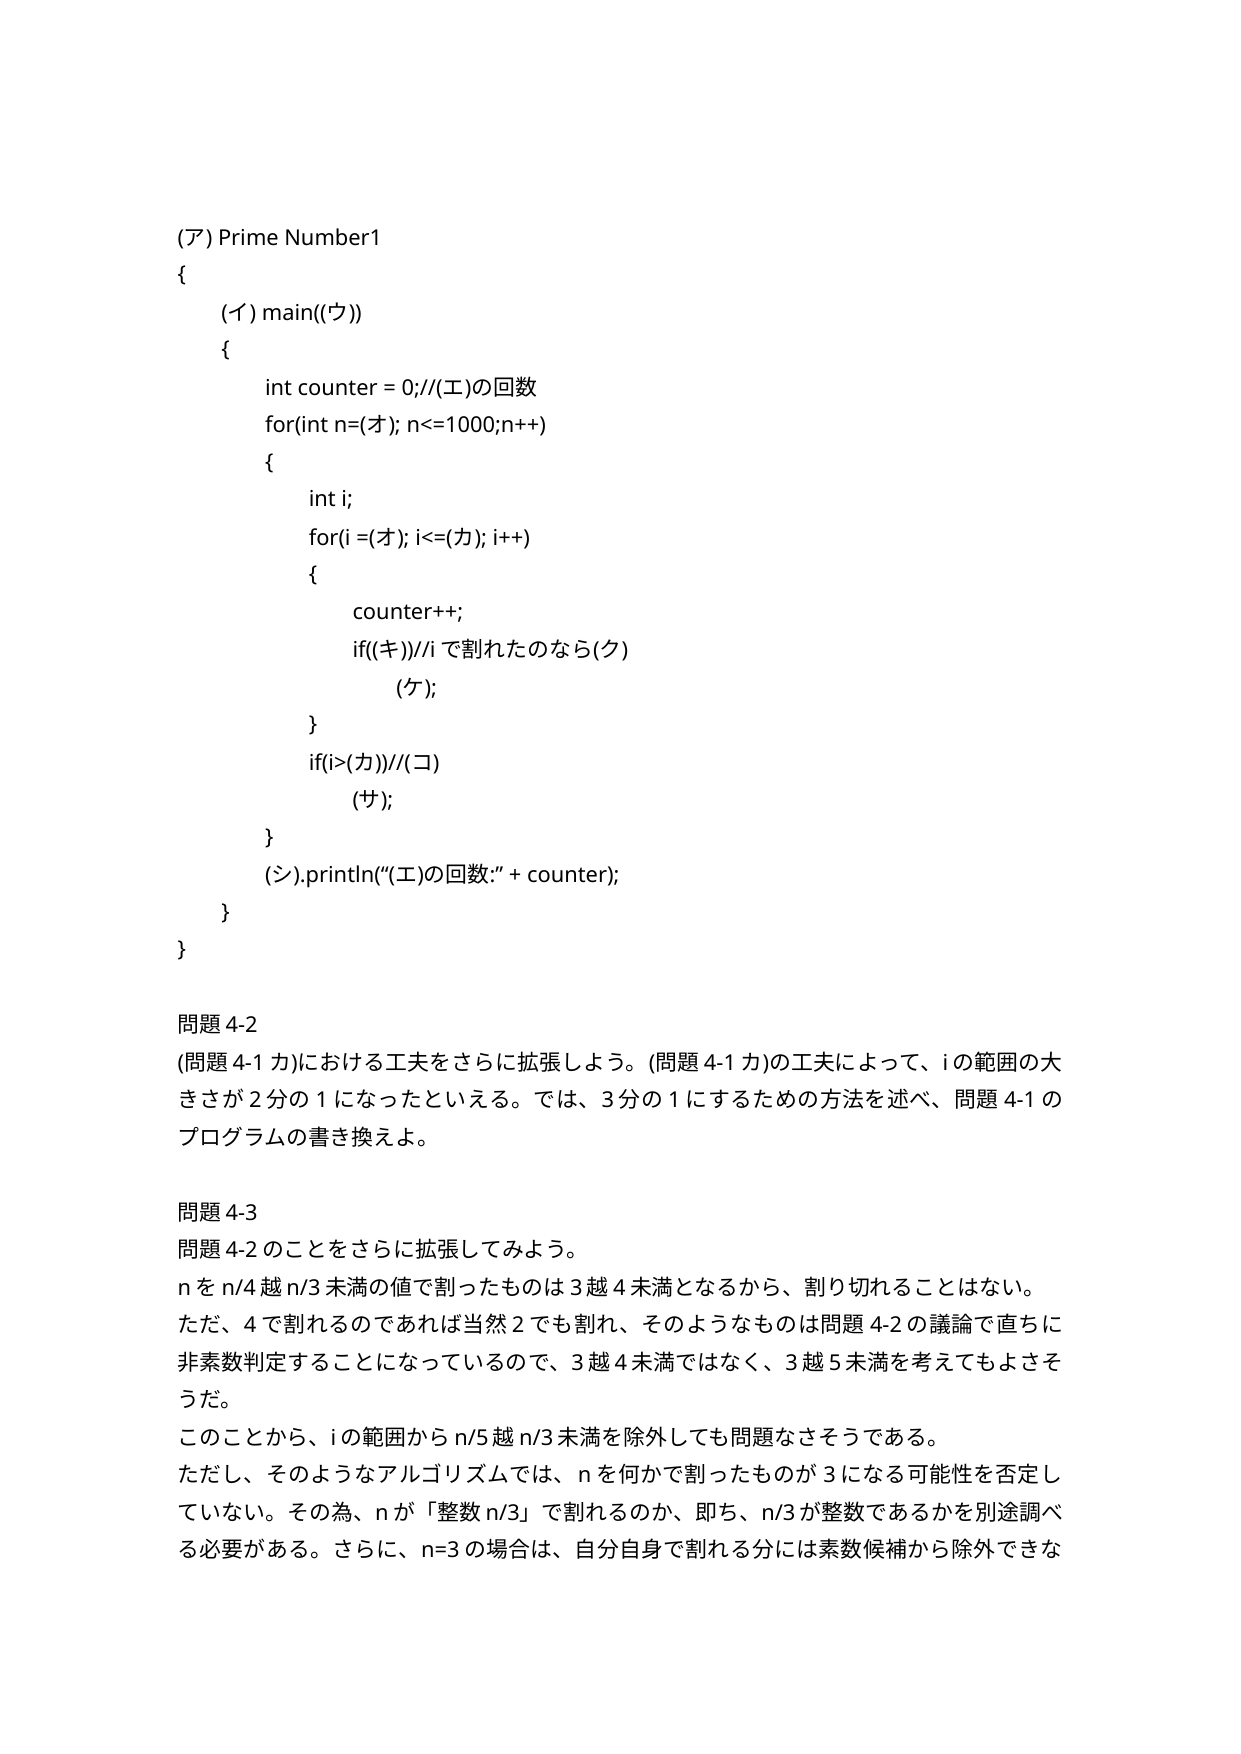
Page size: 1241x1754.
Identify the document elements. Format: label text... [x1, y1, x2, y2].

text (ア) Prime Number1 [177, 217, 1063, 254]
text ただ、4で割れるのであれば当然2でも割れ、そのようなものは問題4-2の議論で直ちに非素数判定することになっているので、3越4未満ではなく、3越5未満を考えてもよさそうだ。 [177, 1304, 1063, 1417]
text (サ); [177, 779, 1063, 817]
text int i; [177, 479, 1063, 517]
text int counter = 0;//(エ)の回数 [177, 367, 1063, 404]
text { [177, 554, 1063, 592]
text 問題4-2 [177, 1004, 1063, 1042]
text (ケ); [177, 667, 1063, 704]
text } [221, 892, 1063, 929]
text (シ).println(“(エ)の回数:” + counter); [177, 854, 1063, 892]
text { [177, 329, 1063, 367]
text if((キ))//iで割れたのなら(ク) [177, 629, 1063, 667]
text counter++; [177, 592, 1063, 629]
text if(i>(カ))//(コ) [177, 742, 1063, 779]
text for(int n=(オ); n<=1000;n++) [177, 404, 1063, 442]
text (問題4-1カ)における工夫をさらに拡張しよう。(問題4-1カ)の工夫によって、iの範囲の大きさが2分の1になったといえる。では、3分の1にするための方法を述べ、問題4-1のプログラムの書き換えよ。 [177, 1042, 1063, 1154]
text 問題4-2のことをさらに拡張してみよう。 [177, 1229, 1063, 1267]
text { [177, 254, 1063, 292]
text 問題4-3 [177, 1192, 1063, 1229]
text このことから、iの範囲からn/5越n/3未満を除外しても問題なさそうである。 [177, 1417, 1063, 1454]
text { [177, 442, 1063, 479]
text } [177, 817, 1063, 854]
text } [177, 704, 1063, 742]
text } [177, 929, 1063, 967]
text nをn/4越n/3未満の値で割ったものは3越4未満となるから、割り切れることはない。 [177, 1267, 1063, 1304]
text for(i =(オ); i<=(カ); i++) [177, 517, 1063, 554]
text (イ) main((ウ)) [177, 292, 1063, 329]
